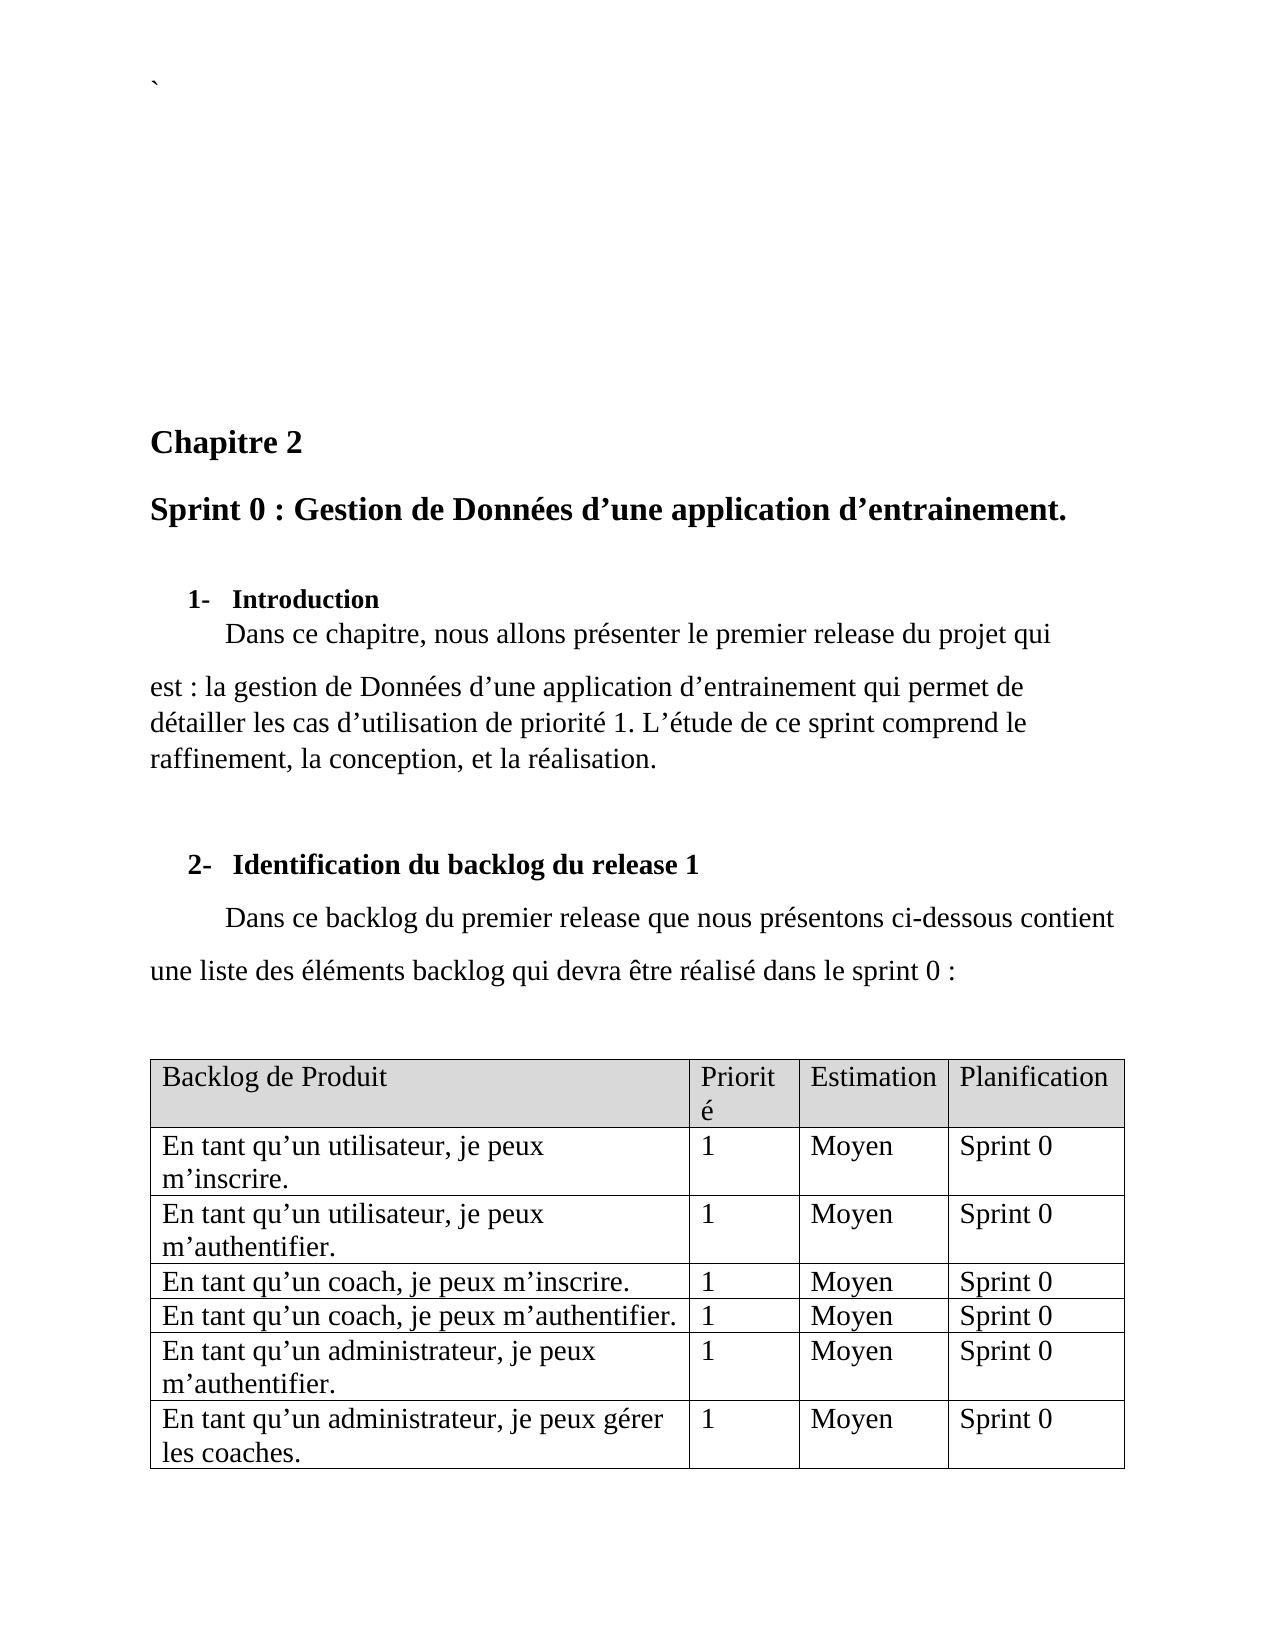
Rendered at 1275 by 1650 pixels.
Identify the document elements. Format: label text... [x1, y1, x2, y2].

table_cell Moyen [800, 1333, 948, 1400]
table_cell En tant qu’un coach, je peux m’inscrire. [151, 1264, 689, 1297]
subtitle Chapitre 2 [150, 422, 1125, 461]
table_cell En tant qu’un administrateur, je peux gérer les coaches. [151, 1401, 689, 1468]
table_header Priorité [690, 1060, 799, 1127]
table_cell En tant qu’un utilisateur, je peux m’inscrire. [151, 1128, 689, 1195]
table_header Backlog de Produit [151, 1060, 689, 1127]
table_cell En tant qu’un administrateur, je peux m’authentifier. [151, 1333, 689, 1400]
table_header Estimation [800, 1060, 948, 1127]
table_header Planification [949, 1060, 1124, 1127]
text Dans ce chapitre, nous allons présenter le premier release du projet qui [150, 616, 1125, 650]
table_cell Moyen [800, 1196, 948, 1263]
table_cell Moyen [800, 1401, 948, 1468]
table_cell 1 [690, 1401, 799, 1468]
subtitle Introduction [187, 583, 1125, 614]
table_cell Sprint 0 [949, 1196, 1124, 1263]
table_cell Moyen [800, 1264, 948, 1297]
table_cell Sprint 0 [949, 1333, 1124, 1400]
table_cell En tant qu’un utilisateur, je peux m’authentifier. [151, 1196, 689, 1263]
table_cell 1 [690, 1196, 799, 1263]
table_cell 1 [690, 1128, 799, 1195]
table_cell Sprint 0 [949, 1128, 1124, 1195]
text Dans ce backlog du premier release que nous présentons ci-dessous contient [150, 900, 1125, 933]
table_cell 1 [690, 1333, 799, 1400]
table_cell Moyen [800, 1299, 948, 1332]
table_cell Sprint 0 [949, 1299, 1124, 1332]
table_cell Moyen [800, 1128, 948, 1195]
table_cell 1 [690, 1264, 799, 1297]
list Identification du backlog du release 1 [187, 847, 1125, 881]
text une liste des éléments backlog qui devra être réalisé dans le sprint 0 : [150, 953, 1125, 986]
text est : la gestion de Données d’une application d’entrainement qui permet de détailler les cas d’utilisation de priorité 1. L’étude de ce sprint comprend le raffinement, la conception, et la réalisation. [150, 669, 1125, 775]
table_cell En tant qu’un coach, je peux m’authentifier. [151, 1299, 689, 1332]
table_cell Sprint 0 [949, 1401, 1124, 1468]
table_cell 1 [690, 1299, 799, 1332]
table_cell Sprint 0 [949, 1264, 1124, 1297]
subtitle Sprint 0 : Gestion de Données d’une application d’entrainement. [150, 489, 1125, 527]
